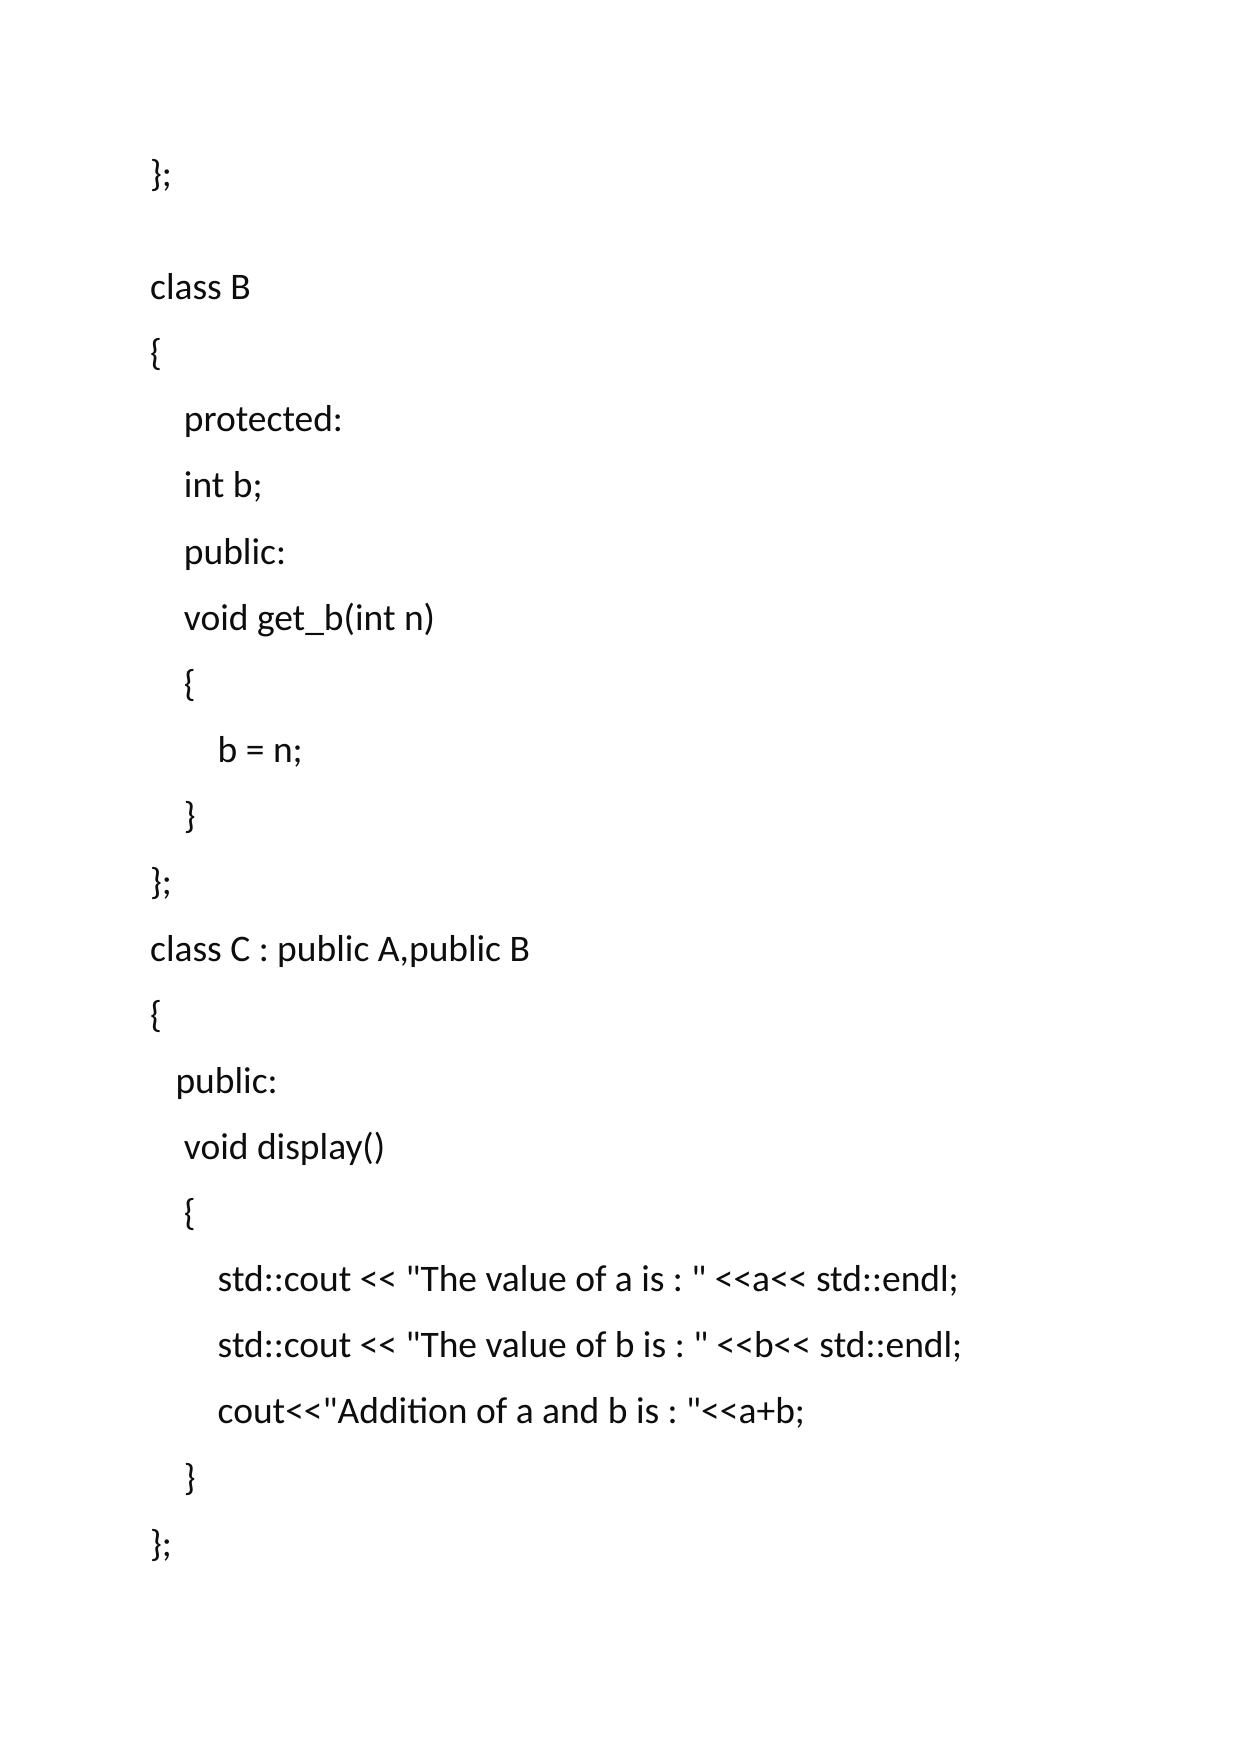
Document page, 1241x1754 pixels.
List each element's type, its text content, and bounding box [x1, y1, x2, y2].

text cout<<"Addition of a and b is : "<<a+b; [150, 1387, 1090, 1433]
text } [150, 1454, 1090, 1499]
text { [150, 660, 1090, 706]
text { [150, 991, 1090, 1036]
text { [150, 329, 1090, 375]
text protected: [150, 395, 1090, 441]
text void get_b(int n) [150, 594, 1090, 639]
text class C : public A,public B [150, 924, 1090, 970]
text int b; [150, 461, 1090, 507]
text public: [150, 528, 1090, 573]
text public: [150, 1057, 1090, 1103]
text b = n; [150, 726, 1090, 772]
text }; [150, 1520, 1090, 1566]
text { [150, 1189, 1090, 1235]
text }; [150, 150, 1090, 196]
text }; [150, 858, 1090, 904]
text class B [150, 263, 1090, 309]
text } [150, 792, 1090, 838]
text std::cout << "The value of b is : " <<b<< std::endl; [150, 1321, 1090, 1367]
text std::cout << "The value of a is : " <<a<< std::endl; [150, 1255, 1090, 1301]
text void display() [150, 1123, 1090, 1169]
